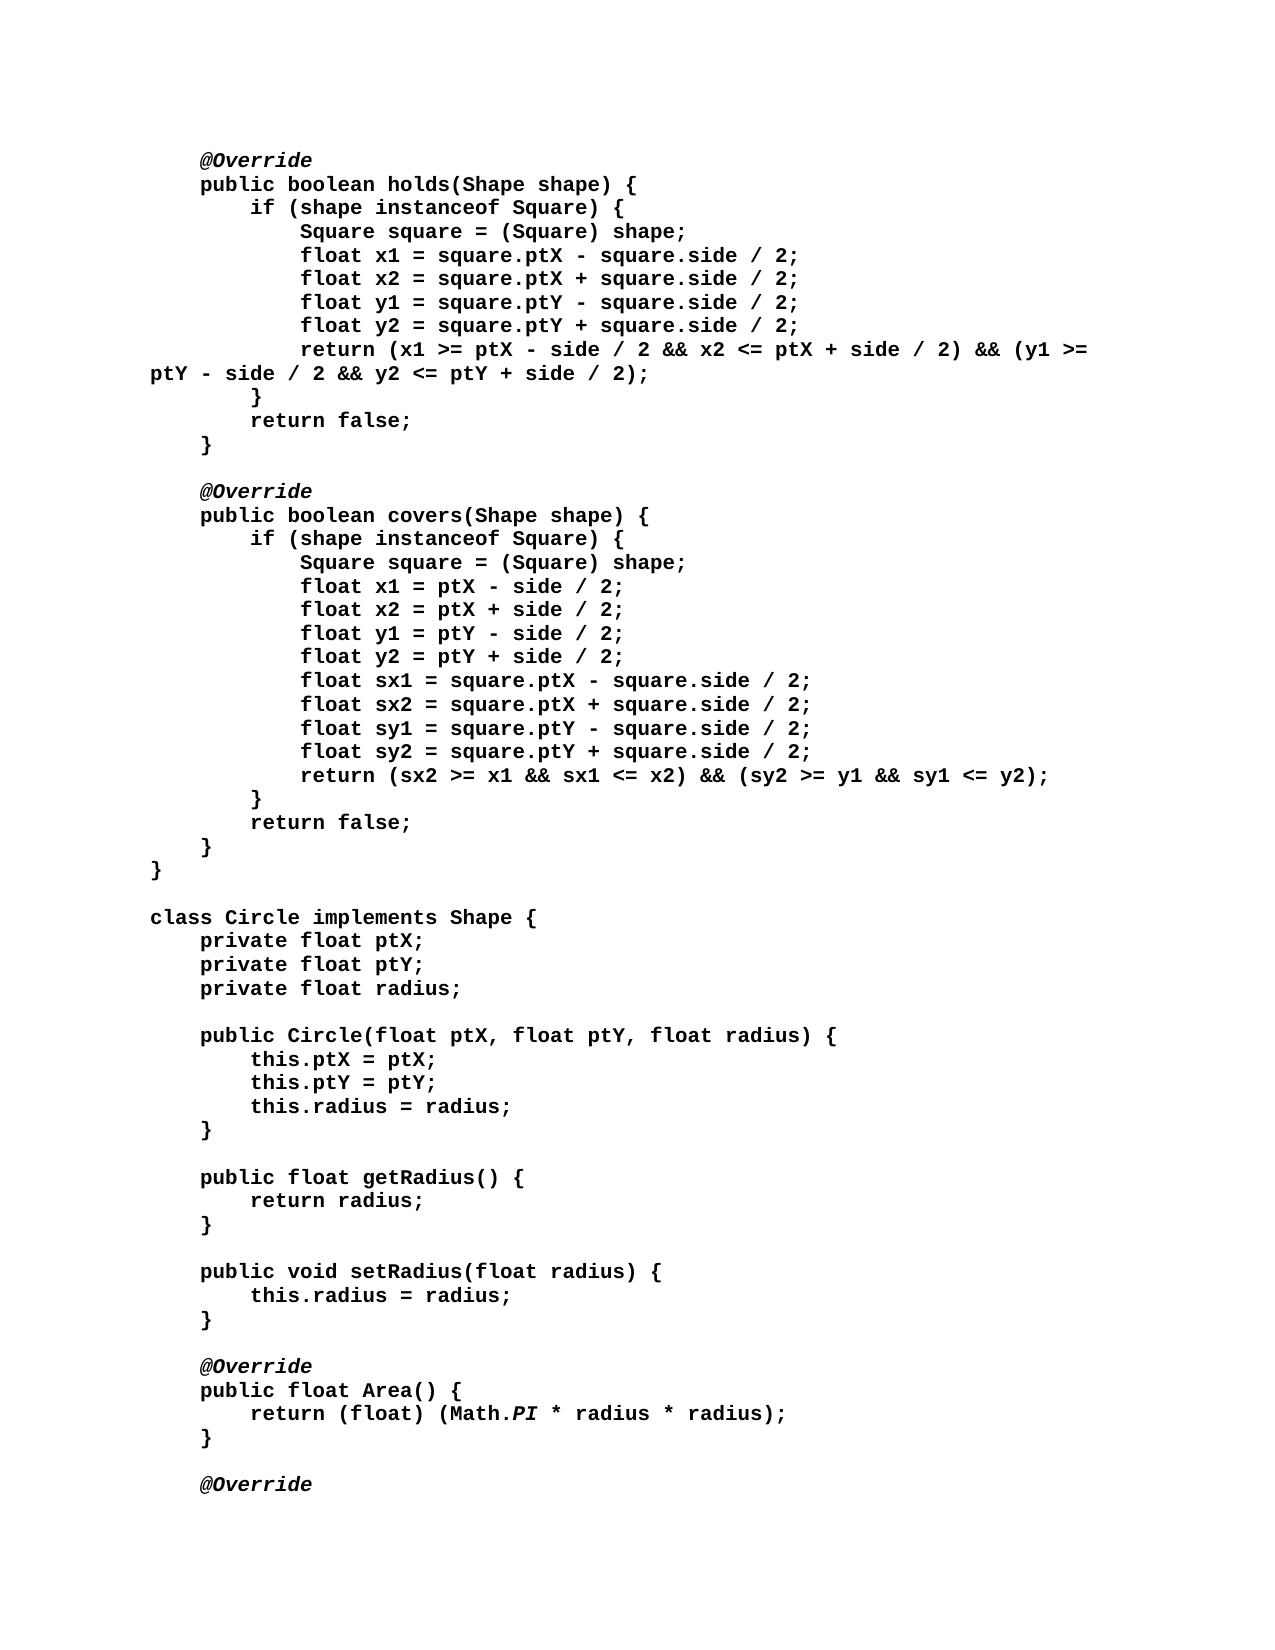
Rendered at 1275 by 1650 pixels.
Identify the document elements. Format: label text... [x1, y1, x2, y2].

text } [150, 1119, 1125, 1143]
text } [150, 859, 1125, 883]
text private float ptX; [150, 930, 1125, 954]
text class Circle implements Shape { [150, 907, 1125, 930]
text } [150, 836, 1125, 859]
text public boolean holds(Shape shape) { [150, 174, 1125, 197]
text float sy2 = square.ptY + square.side / 2; [150, 741, 1125, 765]
text Square square = (Square) shape; [150, 552, 1125, 576]
text public Circle(float ptX, float ptY, float radius) { [150, 1025, 1125, 1048]
text return (x1 >= ptX - side / 2 && x2 <= ptX + side / 2) && (y1 >= ptY - side / 2 && y2 <= ptY + side / 2); [150, 339, 1125, 386]
text private float ptY; [150, 954, 1125, 978]
text @Override [150, 150, 1125, 174]
text @Override [150, 1356, 1125, 1379]
text return radius; [150, 1190, 1125, 1214]
text this.radius = radius; [150, 1096, 1125, 1119]
text float x1 = square.ptX - square.side / 2; [150, 244, 1125, 268]
text return false; [150, 410, 1125, 434]
text float x2 = ptX + side / 2; [150, 599, 1125, 623]
text return false; [150, 812, 1125, 836]
text private float radius; [150, 978, 1125, 1001]
text public void setRadius(float radius) { [150, 1261, 1125, 1285]
text } [150, 386, 1125, 410]
text float y1 = square.ptY - square.side / 2; [150, 292, 1125, 316]
text return (float) (Math.PI * radius * radius); [150, 1403, 1125, 1427]
text float y2 = square.ptY + square.side / 2; [150, 316, 1125, 339]
text float sy1 = square.ptY - square.side / 2; [150, 717, 1125, 741]
text } [150, 788, 1125, 812]
text } [150, 434, 1125, 457]
text float y1 = ptY - side / 2; [150, 623, 1125, 647]
text if (shape instanceof Square) { [150, 528, 1125, 552]
text } [150, 1214, 1125, 1238]
text return (sx2 >= x1 && sx1 <= x2) && (sy2 >= y1 && sy1 <= y2); [150, 765, 1125, 788]
text } [150, 1309, 1125, 1332]
text if (shape instanceof Square) { [150, 197, 1125, 221]
text @Override [150, 481, 1125, 505]
text float x1 = ptX - side / 2; [150, 576, 1125, 599]
text @Override [150, 1474, 1125, 1498]
text } [150, 1427, 1125, 1451]
text this.radius = radius; [150, 1285, 1125, 1309]
text public boolean covers(Shape shape) { [150, 505, 1125, 528]
text float y2 = ptY + side / 2; [150, 647, 1125, 670]
text float x2 = square.ptX + square.side / 2; [150, 268, 1125, 292]
text public float getRadius() { [150, 1167, 1125, 1190]
text Square square = (Square) shape; [150, 221, 1125, 244]
text this.ptY = ptY; [150, 1072, 1125, 1096]
text public float Area() { [150, 1379, 1125, 1403]
text this.ptX = ptX; [150, 1048, 1125, 1072]
text float sx1 = square.ptX - square.side / 2; [150, 670, 1125, 694]
text float sx2 = square.ptX + square.side / 2; [150, 694, 1125, 717]
